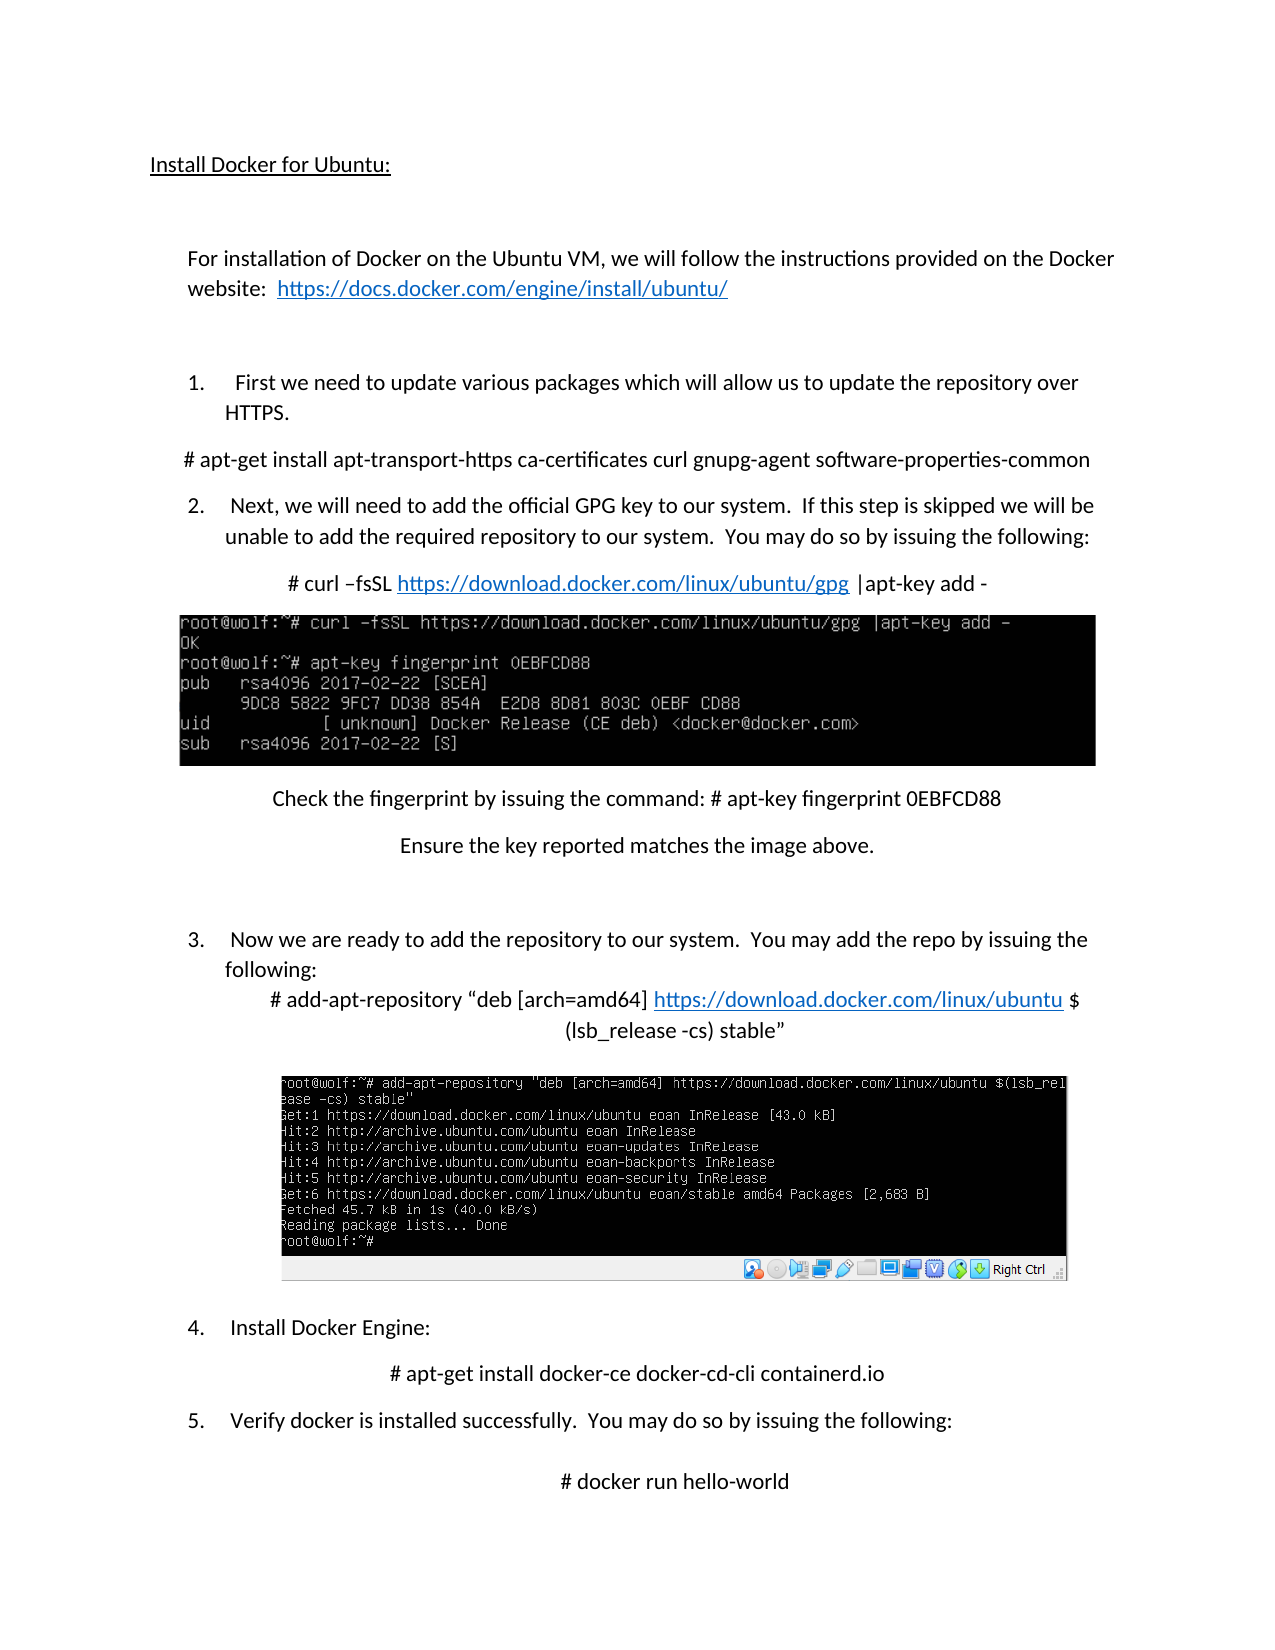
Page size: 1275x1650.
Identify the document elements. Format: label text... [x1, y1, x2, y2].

list Next, we will need to add the official GPG key to our system. If this step is skipped we will be unable to add the required repository to our system. You may do so by issuing the following: [187, 492, 1125, 550]
text For installation of Docker on the Ubuntu VM, we will follow the instructions provided on the Docker website: https://docs.docker.com/engine/install/ubuntu/ [187, 244, 1125, 302]
text # curl –fsSL https://download.docker.com/linux/ubuntu/gpg |apt-key add - [150, 569, 1125, 597]
picture [281, 1076, 1069, 1281]
list # add-apt-repository “deb [arch=amd64] https://download.docker.com/linux/ubuntu $(lsb_release -cs) stable” [225, 986, 1125, 1044]
text Check the fingerprint by issuing the command: # apt-key fingerprint 0EBFCD88 [150, 784, 1125, 812]
text # apt-get install docker-ce docker-cd-cli containerd.io [150, 1359, 1125, 1387]
list Verify docker is installed successfully. You may do so by issuing the following: [187, 1406, 1125, 1434]
text Ensure the key reported matches the image above. [150, 831, 1125, 859]
list First we need to update various packages which will allow us to update the repository over HTTPS. [187, 368, 1125, 426]
list # docker run hello-world [225, 1467, 1125, 1495]
text Install Docker for Ubuntu: [150, 150, 1125, 178]
list Install Docker Engine: [187, 1313, 1125, 1341]
text # apt-get install apt-transport-https ca-certificates curl gnupg-agent software-properties-common [150, 445, 1125, 473]
picture [179, 615, 1096, 766]
list Now we are ready to add the repository to our system. You may add the repo by issuing the following: [187, 925, 1125, 983]
